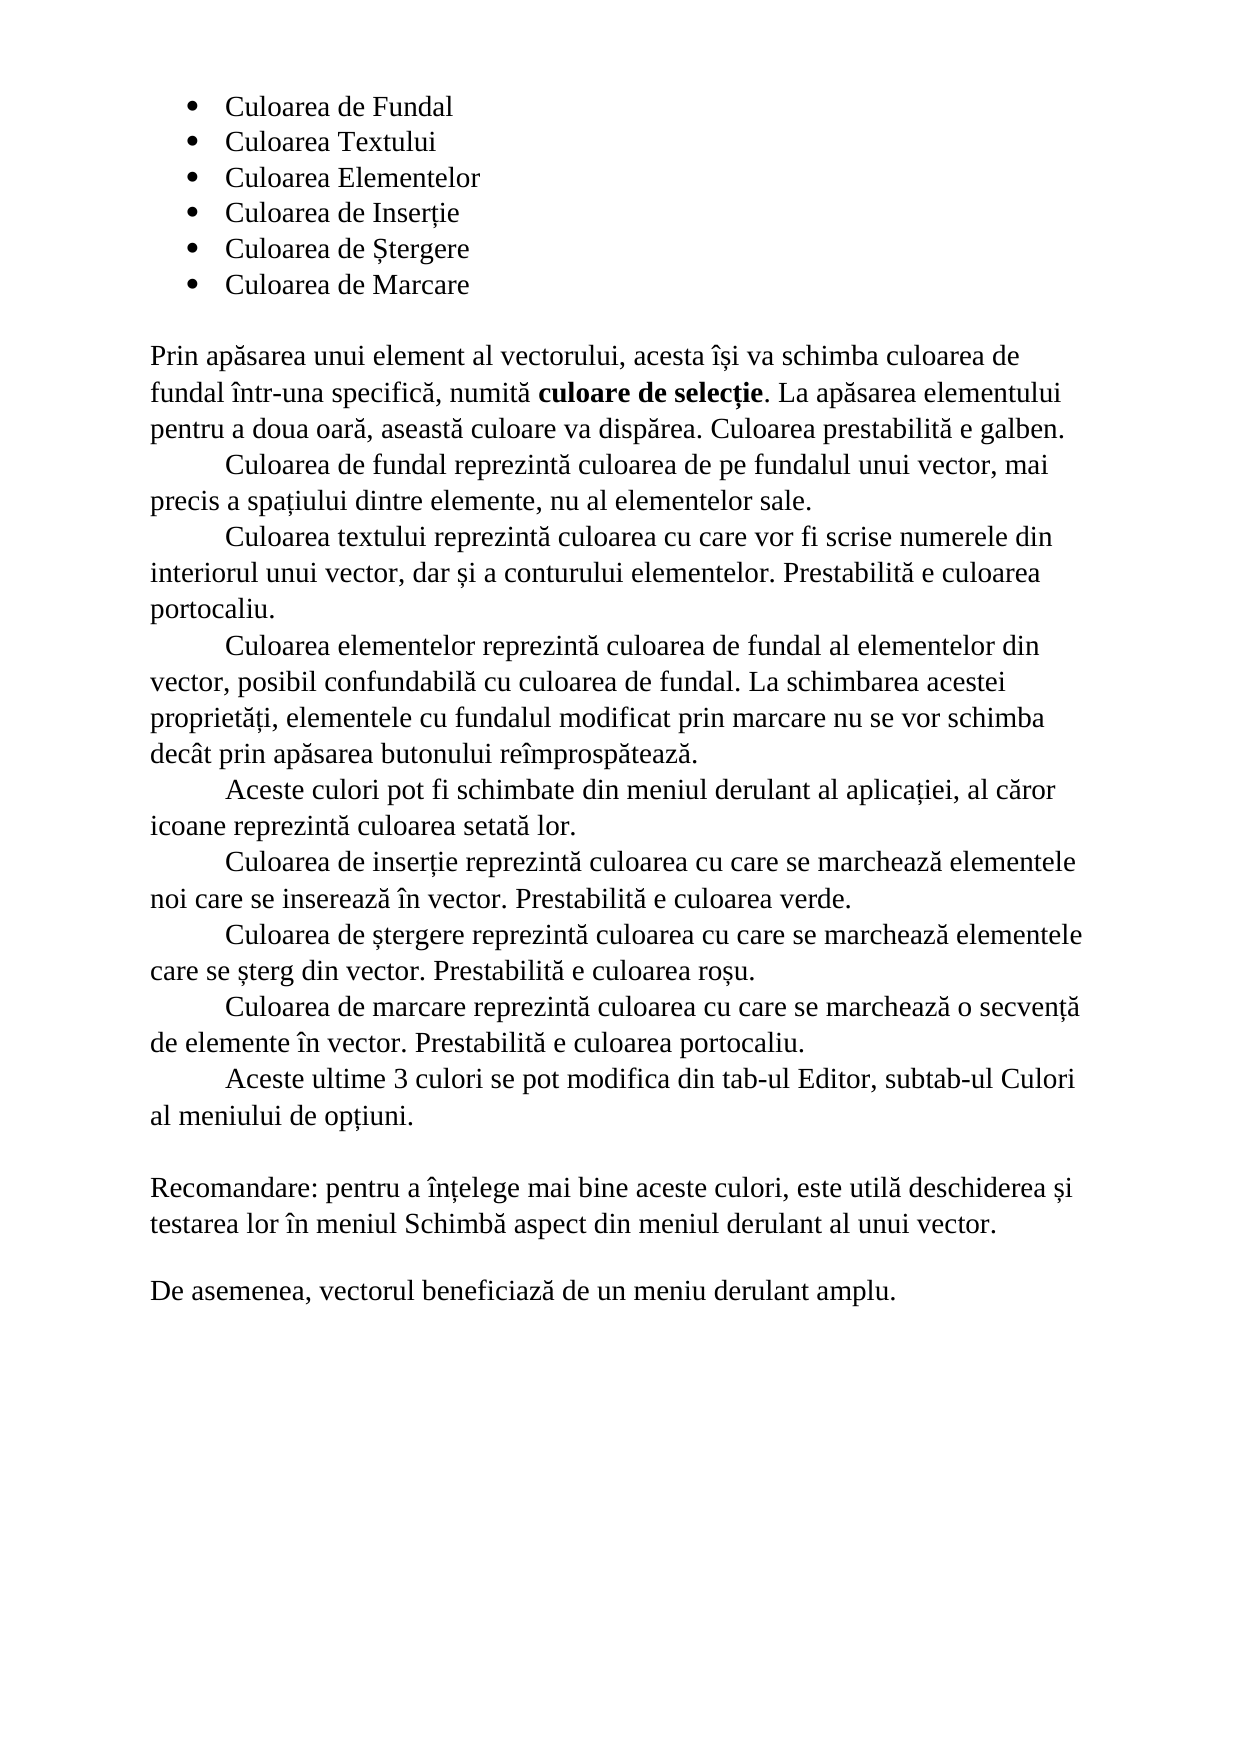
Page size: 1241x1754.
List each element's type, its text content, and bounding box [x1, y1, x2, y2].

list Culoarea de inserție reprezintă culoarea cu care se marchează elementele noi care se inserează în vector. Prestabilită e culoarea verde. [150, 844, 1090, 914]
list Culoarea de fundal reprezintă culoarea de pe fundalul unui vector, mai precis a spațiului dintre elemente, nu al elementelor sale. [150, 447, 1090, 517]
list Culoarea elementelor reprezintă culoarea de fundal al elementelor din vector, posibil confundabilă cu culoarea de fundal. La schimbarea acestei proprietăți, elementele cu fundalul modificat prin marcare nu se vor schimba decât prin apăsarea butonului reîmprospătează. [150, 628, 1090, 770]
list Culoarea de Fundal [187, 89, 1090, 122]
list Culoarea textului reprezintă culoarea cu care vor fi scrise numerele din interiorul unui vector, dar și a conturului elementelor. Prestabilită e culoarea portocaliu. [150, 519, 1090, 625]
list Aceste ultime 3 culori se pot modifica din tab-ul Editor, subtab-ul Culori al meniului de opțiuni. [150, 1061, 1090, 1131]
list Aceste culori pot fi schimbate din meniul derulant al aplicației, al căror icoane reprezintă culoarea setată lor. [150, 772, 1090, 842]
list Culoarea Elementelor [187, 160, 1090, 193]
list Culoarea de marcare reprezintă culoarea cu care se marchează o secvență de elemente în vector. Prestabilită e culoarea portocaliu. [150, 989, 1090, 1059]
list Culoarea Textului [187, 124, 1090, 158]
list Recomandare: pentru a înțelege mai bine aceste culori, este utilă deschiderea și testarea lor în meniul Schimbă aspect din meniul derulant al unui vector. [150, 1170, 1090, 1239]
list Prin apăsarea unui element al vectorului, acesta își va schimba culoarea de fundal într-una specifică, numită culoare de selecție. La apăsarea elementului pentru a doua oară, aseastă culoare va dispărea. Culoarea prestabilită e galben. [150, 338, 1090, 444]
list Culoarea de Marcare [187, 267, 1090, 300]
list Culoarea de ștergere reprezintă culoarea cu care se marchează elementele care se șterg din vector. Prestabilită e culoarea roșu. [150, 917, 1090, 987]
list Culoarea de Inserție [187, 196, 1090, 229]
list De asemenea, vectorul beneficiază de un meniu derulant amplu. [150, 1273, 1090, 1306]
list Culoarea de Ștergere [187, 231, 1090, 265]
